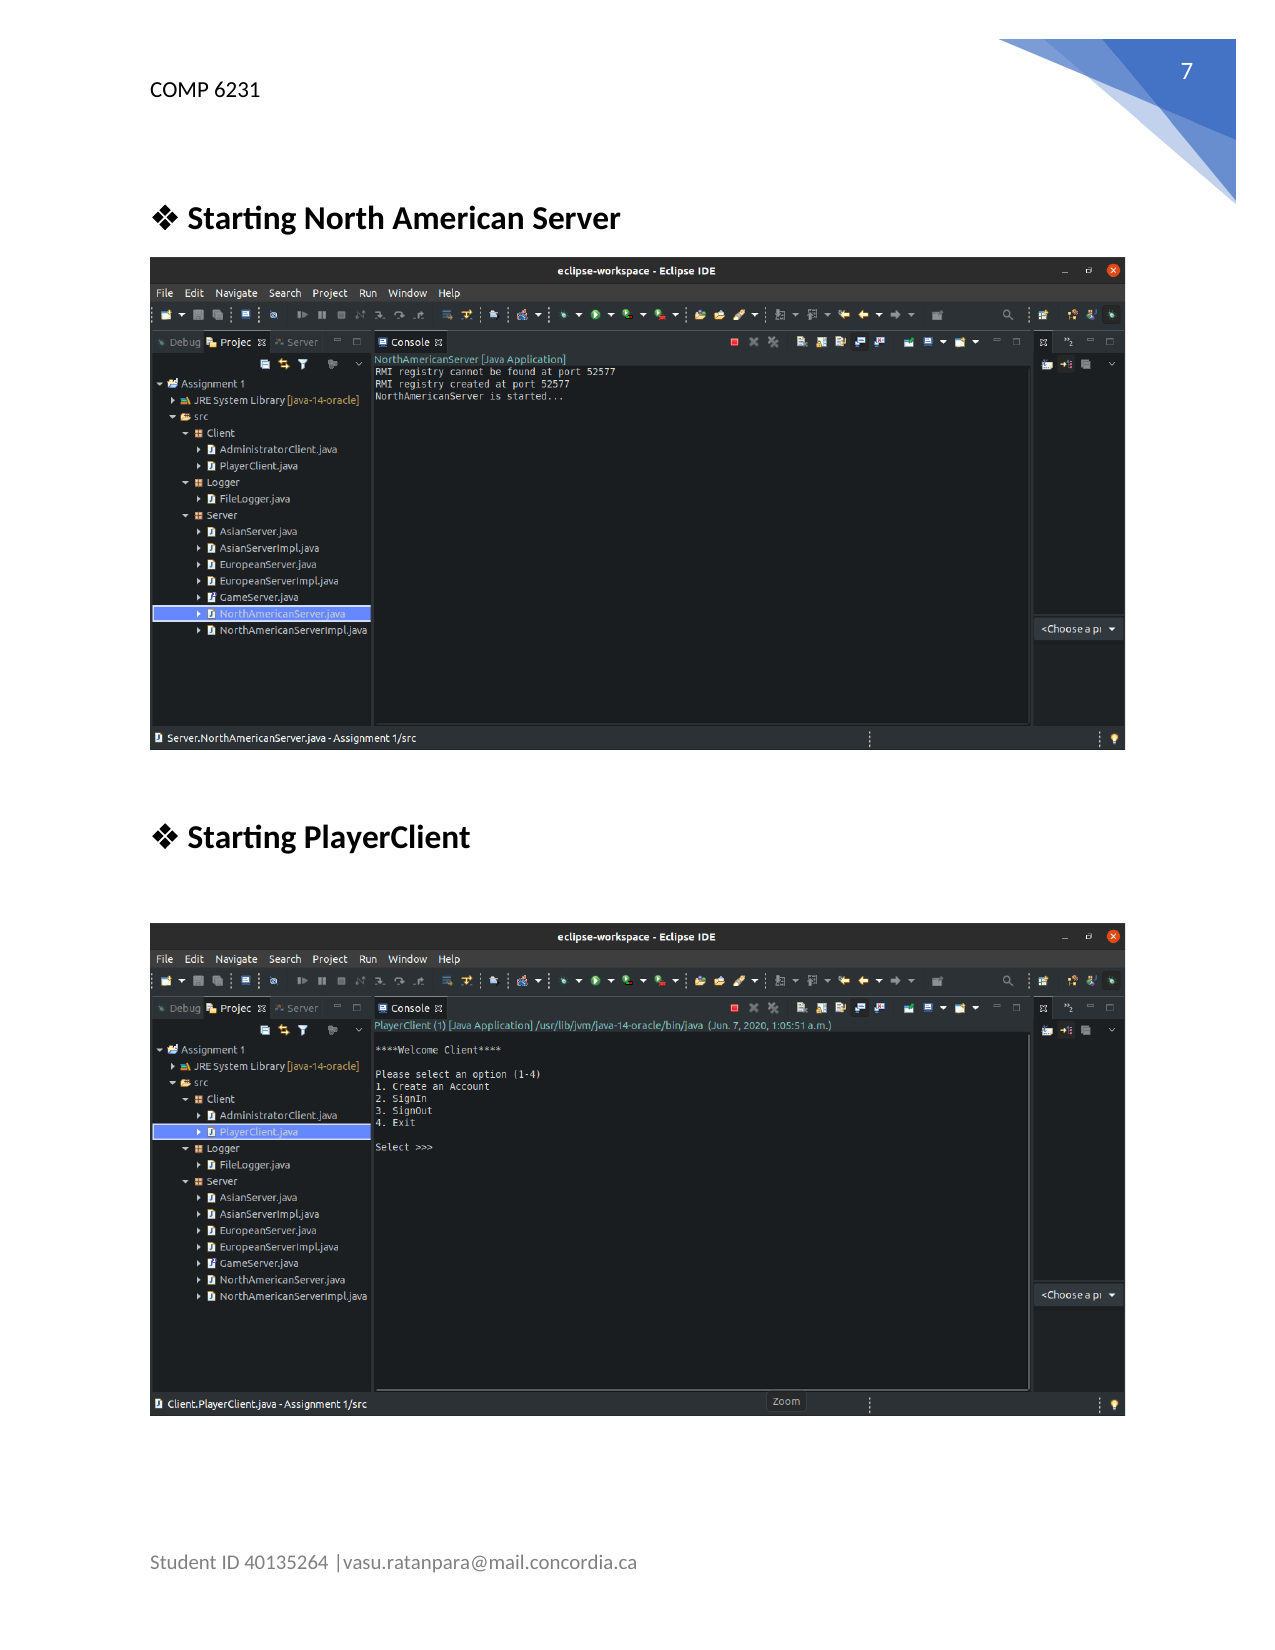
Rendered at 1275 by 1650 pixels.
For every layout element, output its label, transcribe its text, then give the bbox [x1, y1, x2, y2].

picture [150, 257, 1125, 750]
picture [150, 923, 1125, 1416]
list Starting PlayerClient [150, 816, 1125, 856]
list Starting North American Server [150, 197, 1125, 238]
picture [997, 39, 1236, 205]
